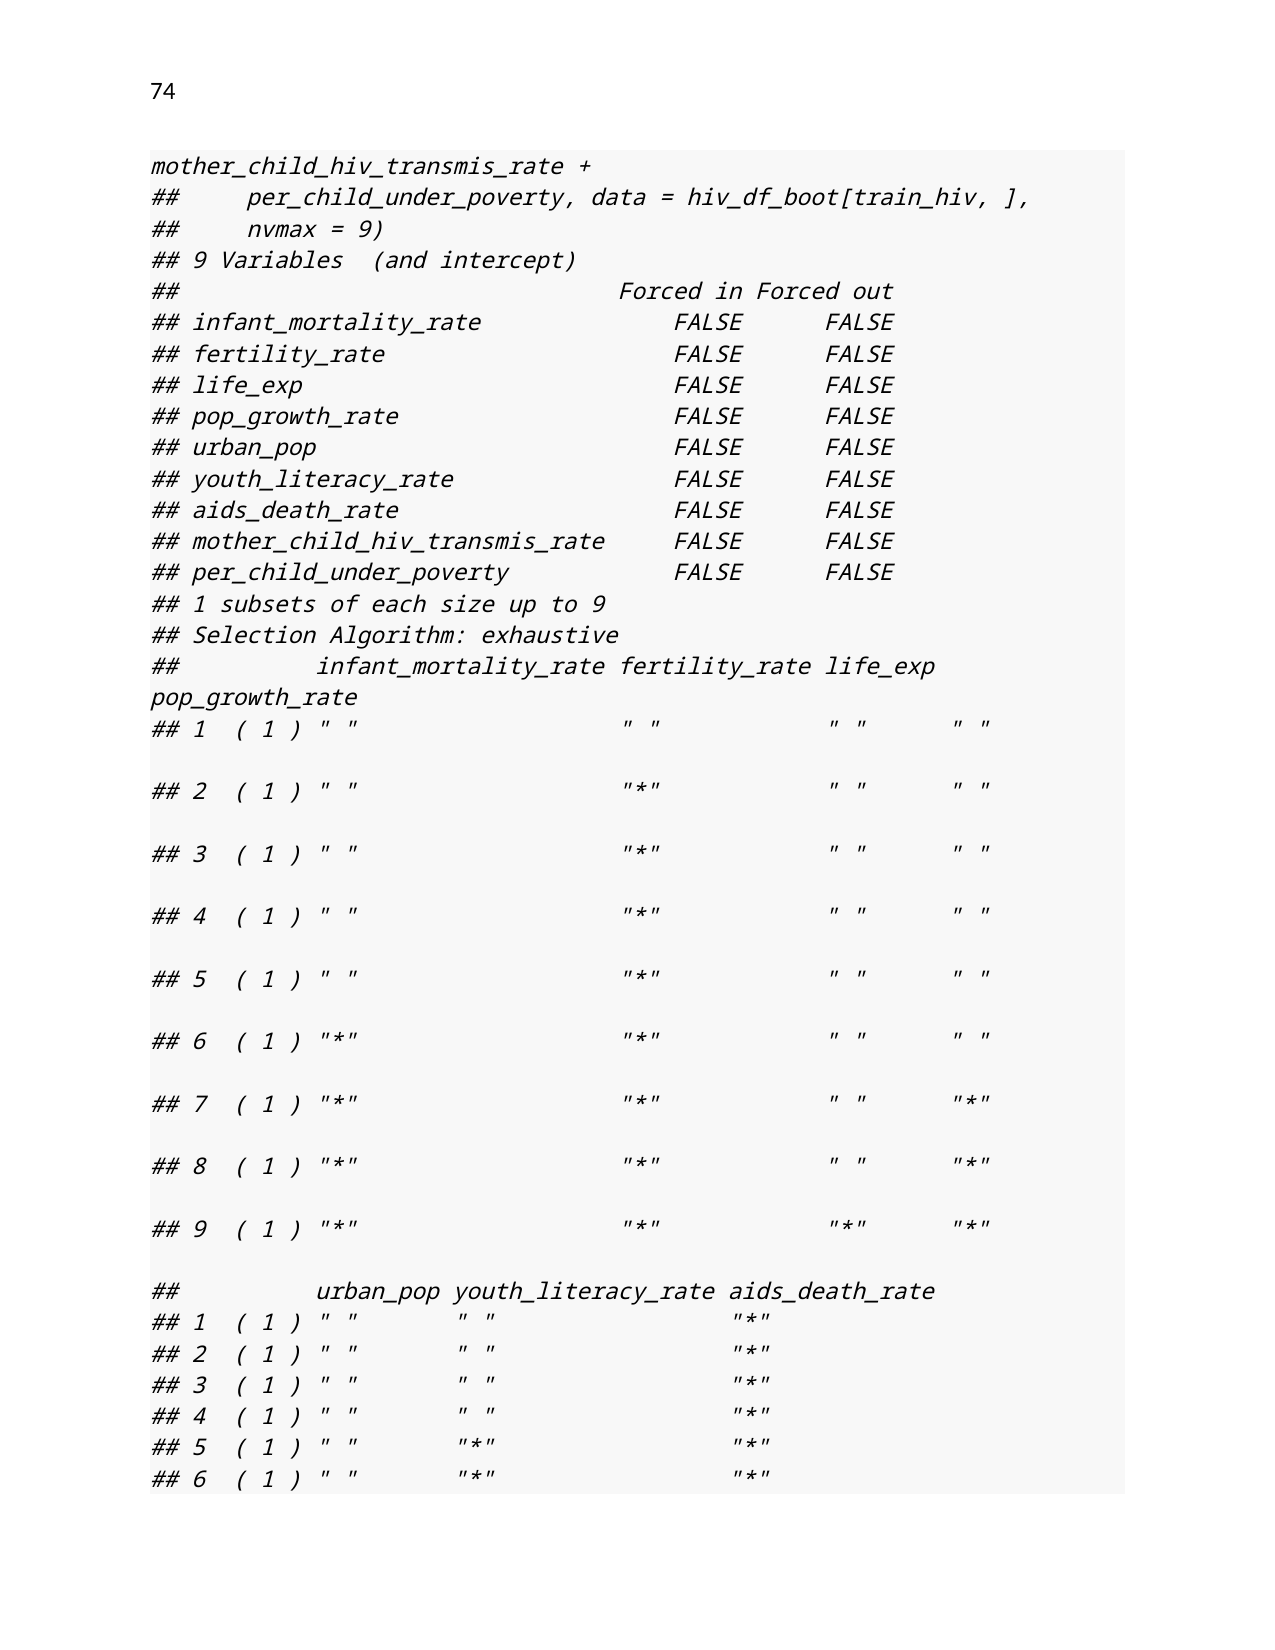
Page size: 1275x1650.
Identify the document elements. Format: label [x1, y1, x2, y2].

text [150, 150, 1125, 1494]
